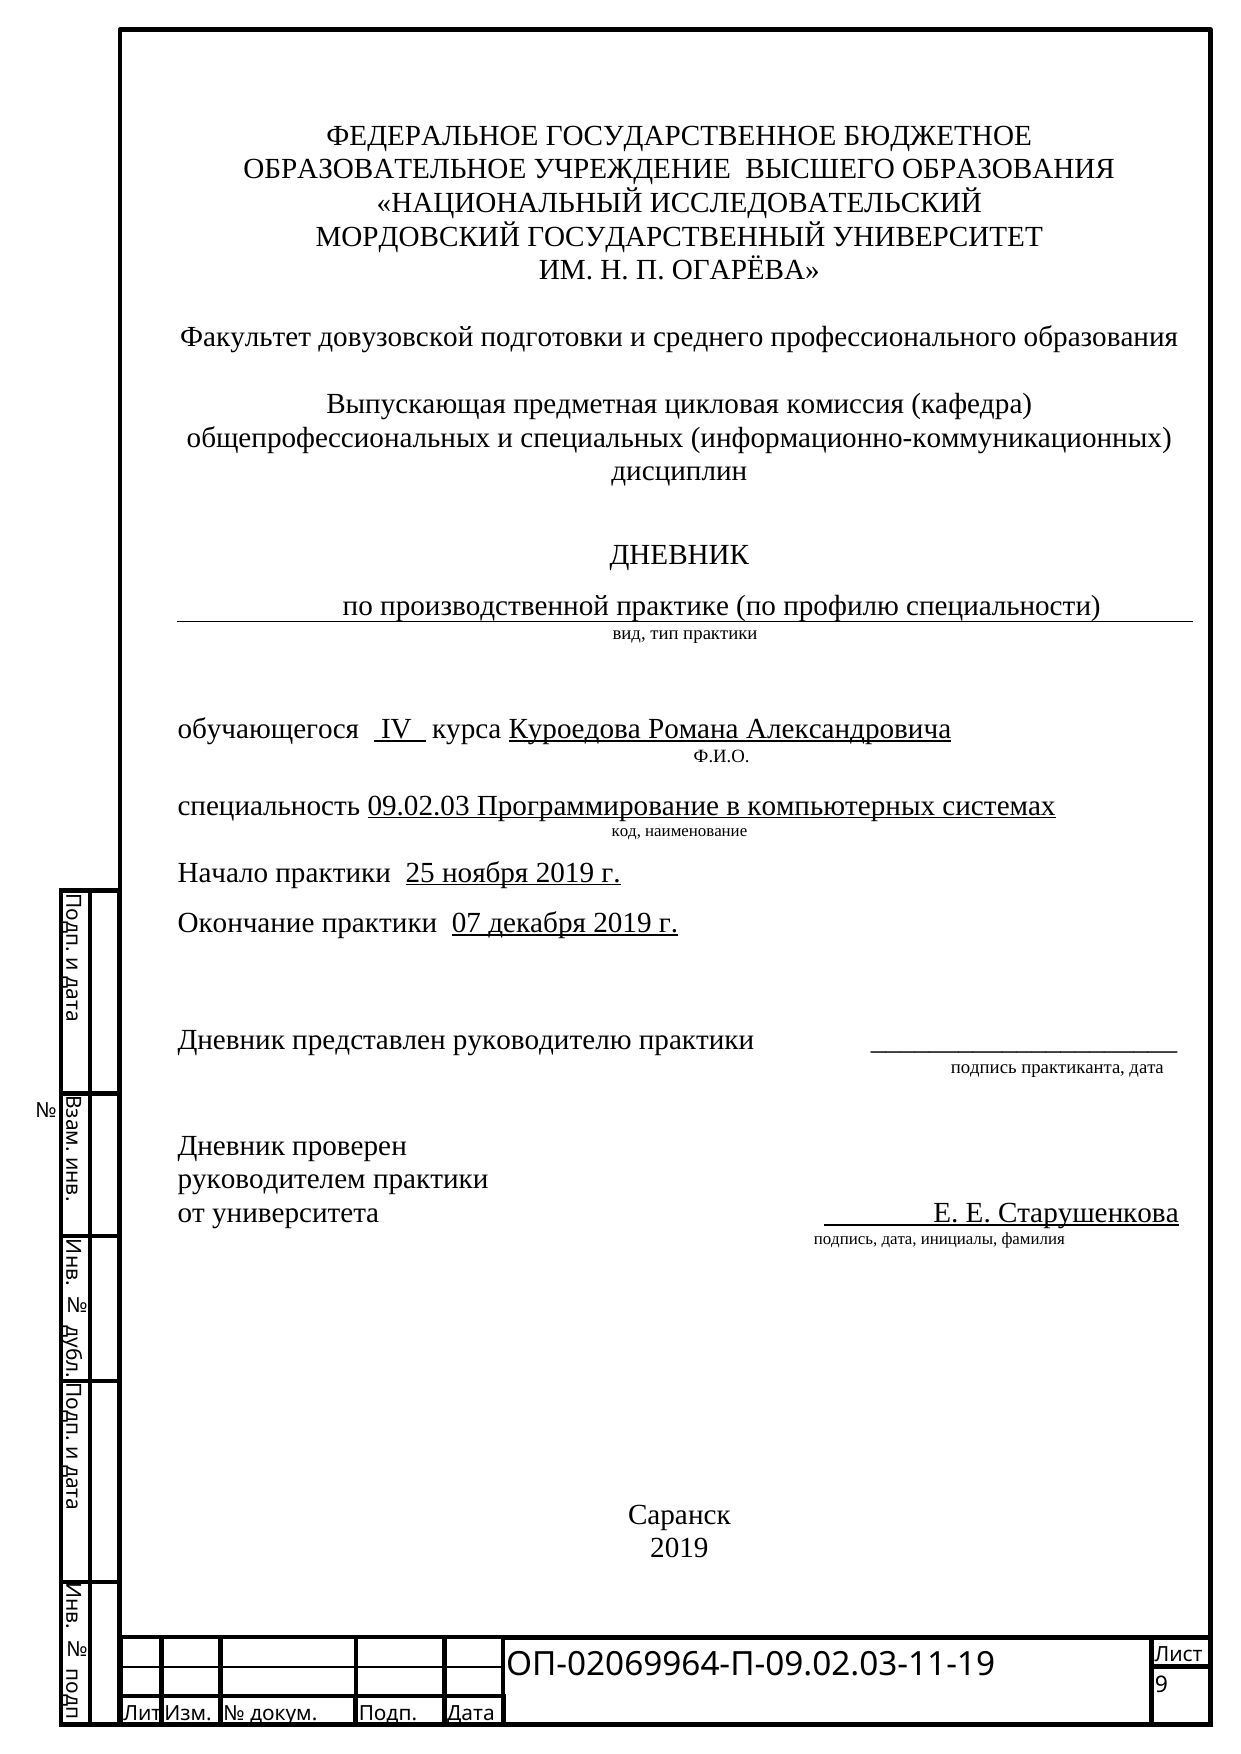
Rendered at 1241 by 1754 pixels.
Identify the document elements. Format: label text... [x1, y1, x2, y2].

table_header по производственной практике (по профилю специальности) [177, 588, 1192, 621]
text Выпускающая предметная цикловая комиссия (кафедра) общепрофессиональных и специальных (информационно-коммуникационных) дисциплин [177, 386, 1181, 487]
text подпись, дата, инициалы, фамилия [177, 1228, 1181, 1262]
text ДНЕВНИК [177, 537, 1181, 571]
text МОРДОВСКИЙ ГОСУДАРСТВЕННЫЙ УНИВЕРСИТЕТ [177, 219, 1181, 252]
text Саранск [177, 1497, 1181, 1530]
text Окончание практики 07 декабря 2019 г. [177, 905, 1181, 938]
text обучающегося IV курса Куроедова Романа Александровича [177, 711, 1181, 744]
text Дневник представлен руководителю практики _____________________ [177, 1022, 1181, 1056]
text ИМ. Н. П. ОГАРЁВА» [177, 252, 1181, 286]
text код, наименование [177, 821, 1181, 855]
text подпись практиканта, дата [177, 1056, 1181, 1077]
text от университета Е. Е. Старушенкова [177, 1195, 1181, 1228]
text Дневник проверен [177, 1128, 1181, 1161]
text руководителем практики [177, 1161, 1181, 1195]
text Ф.И.О. [177, 744, 1181, 766]
text специальность 09.02.03 Программирование в компьютерных системах [177, 788, 1181, 821]
text ОБРАЗОВАТЕЛЬНОЕ УЧРЕЖДЕНИЕ ВЫСШЕГО ОБРАЗОВАНИЯ [177, 152, 1181, 185]
text Начало практики 25 ноября 2019 г. [177, 855, 1181, 888]
text ФЕДЕРАЛЬНОЕ ГОСУДАРСТВЕННОЕ БЮДЖЕТНОЕ [177, 118, 1181, 152]
table_cell вид, тип практики [177, 622, 1192, 644]
text 2019 [177, 1530, 1181, 1564]
text «НАЦИОНАЛЬНЫЙ ИССЛЕДОВАТЕЛЬСКИЙ [177, 185, 1181, 219]
text Факультет довузовской подготовки и среднего профессионального образования [177, 319, 1181, 353]
